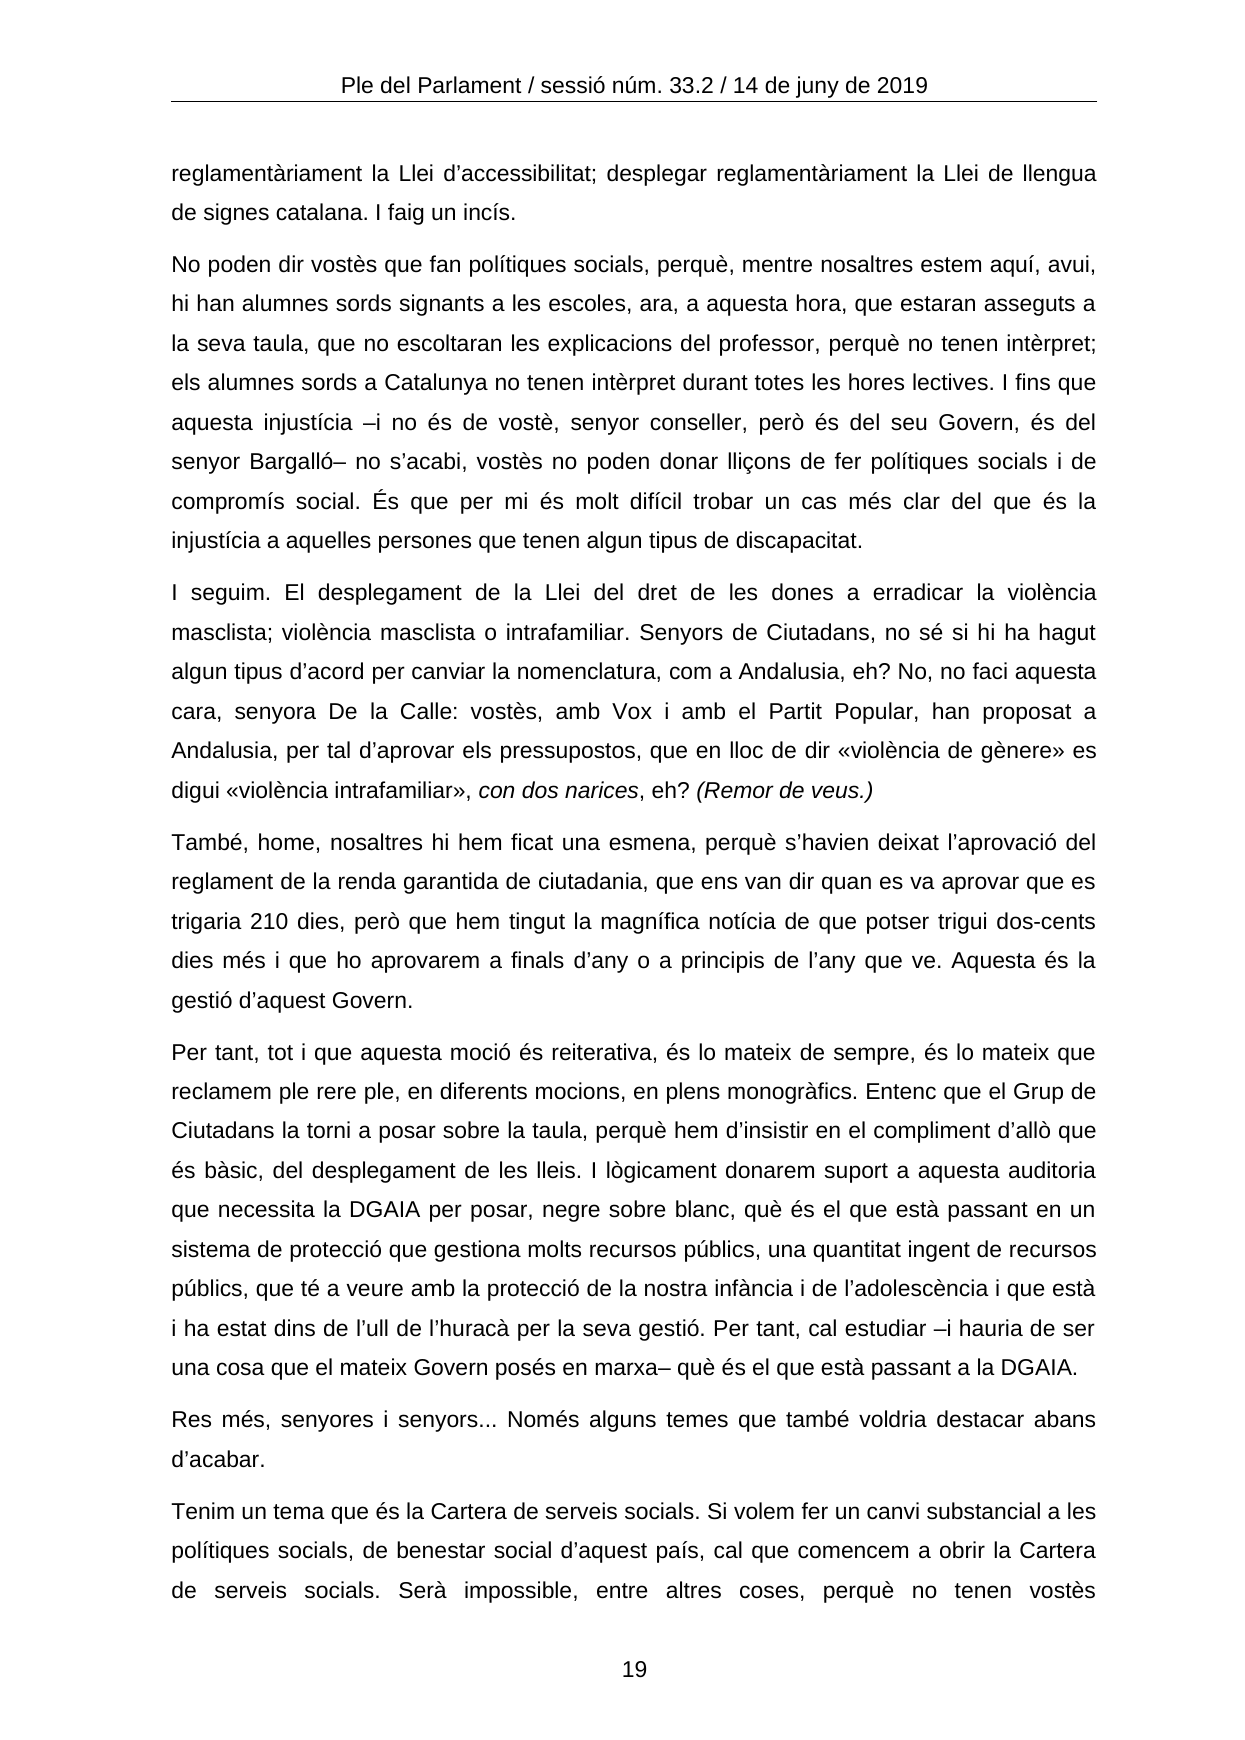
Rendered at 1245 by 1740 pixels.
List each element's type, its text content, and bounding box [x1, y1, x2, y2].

text I seguim. El desplegament de la Llei del dret de les dones a erradicar la violència masclista; violència masclista o intrafamiliar. Senyors de Ciutadans, no sé si hi ha hagut algun tipus d’acord per canviar la nomenclatura, com a Andalusia, eh? No, no faci aquesta cara, senyora De la Calle: vostès, amb Vox i amb el Partit Popular, han proposat a Andalusia, per tal d’aprovar els pressupostos, que en lloc de dir «violència de gènere» es digui «violència intrafamiliar», con dos narices, eh? (Remor de veus.) [171, 579, 1097, 803]
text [171, 159, 1097, 225]
text Per tant, tot i que aquesta moció és reiterativa, és lo mateix de sempre, és lo mateix que reclamem ple rere ple, en diferents mocions, en plens monogràfics. Entenc que el Grup de Ciutadans la torni a posar sobre la taula, perquè hem d’insistir en el compliment d’allò que és bàsic, del desplegament de les lleis. I lògicament donarem suport a aquesta auditoria que necessita la DGAIA per posar, negre sobre blanc, què és el que està passant en un sistema de protecció que gestiona molts recursos públics, una quantitat ingent de recursos públics, que té a veure amb la protecció de la nostra infància i de l’adolescència i que està i ha estat dins de l’ull de l’huracà per la seva gestió. Per tant, cal estudiar –i hauria de ser una cosa que el mateix Govern posés en marxa– què és el que està passant a la DGAIA. [171, 1038, 1097, 1381]
text Res més, senyores i senyors... Només alguns temes que també voldria destacar abans d’acabar. [171, 1406, 1097, 1472]
text També, home, nosaltres hi hem ficat una esmena, perquè s’havien deixat l’aprovació del reglament de la renda garantida de ciutadania, que ens van dir quan es va aprovar que es trigaria 210 dies, però que hem tingut la magnífica notícia de que potser trigui dos-cents dies més i que ho aprovarem a finals d’any o a principis de l’any que ve. Aquesta és la gestió d’aquest Govern. [171, 829, 1097, 1013]
text No poden dir vostès que fan polítiques socials, perquè, mentre nosaltres estem aquí, avui, hi han alumnes sords signants a les escoles, ara, a aquesta hora, que estaran asseguts a la seva taula, que no escoltaran les explicacions del professor, perquè no tenen intèrpret; els alumnes sords a Catalunya no tenen intèrpret durant totes les hores lectives. I fins que aquesta injustícia –i no és de vostè, senyor conseller, però és del seu Govern, és del senyor Bargalló– no s’acabi, vostès no poden donar lliçons de fer polítiques socials i de compromís social. És que per mi és molt difícil trobar un cas més clar del que és la injustícia a aquelles persones que tenen algun tipus de discapacitat. [171, 251, 1097, 554]
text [171, 1498, 1097, 1603]
